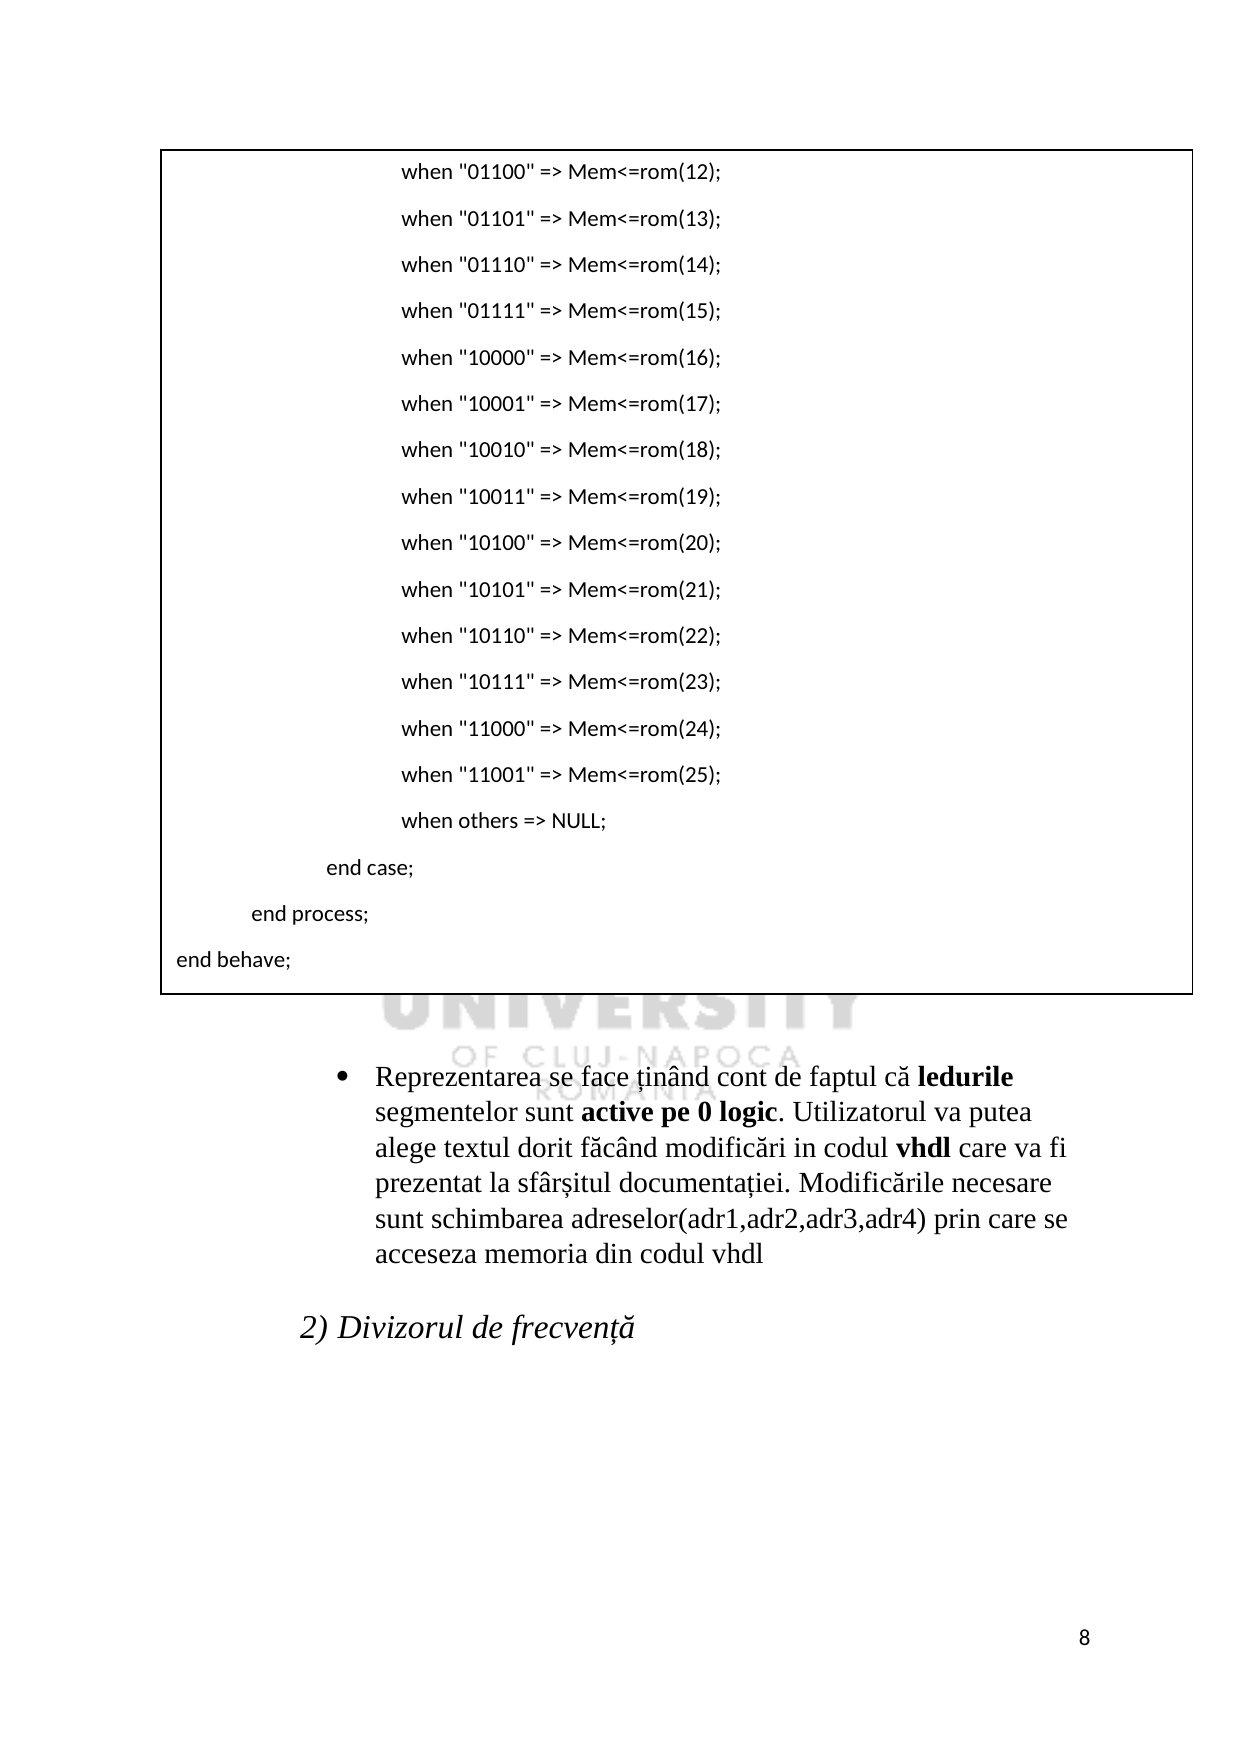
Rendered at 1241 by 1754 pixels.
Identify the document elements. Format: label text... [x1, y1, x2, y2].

list Reprezentarea se face ținând cont de faptul că ledurile segmentelor sunt active pe 0 logic. Utilizatorul va putea alege textul dorit făcând modificări in codul vhdl care va fi prezentat la sfârșitul documentației. Modificările necesare sunt schimbarea adreselor(adr1,adr2,adr3,adr4) prin care se acceseza memoria din codul vhdl [337, 1059, 1090, 1270]
list Divizorul de frecvență [300, 1307, 1090, 1346]
